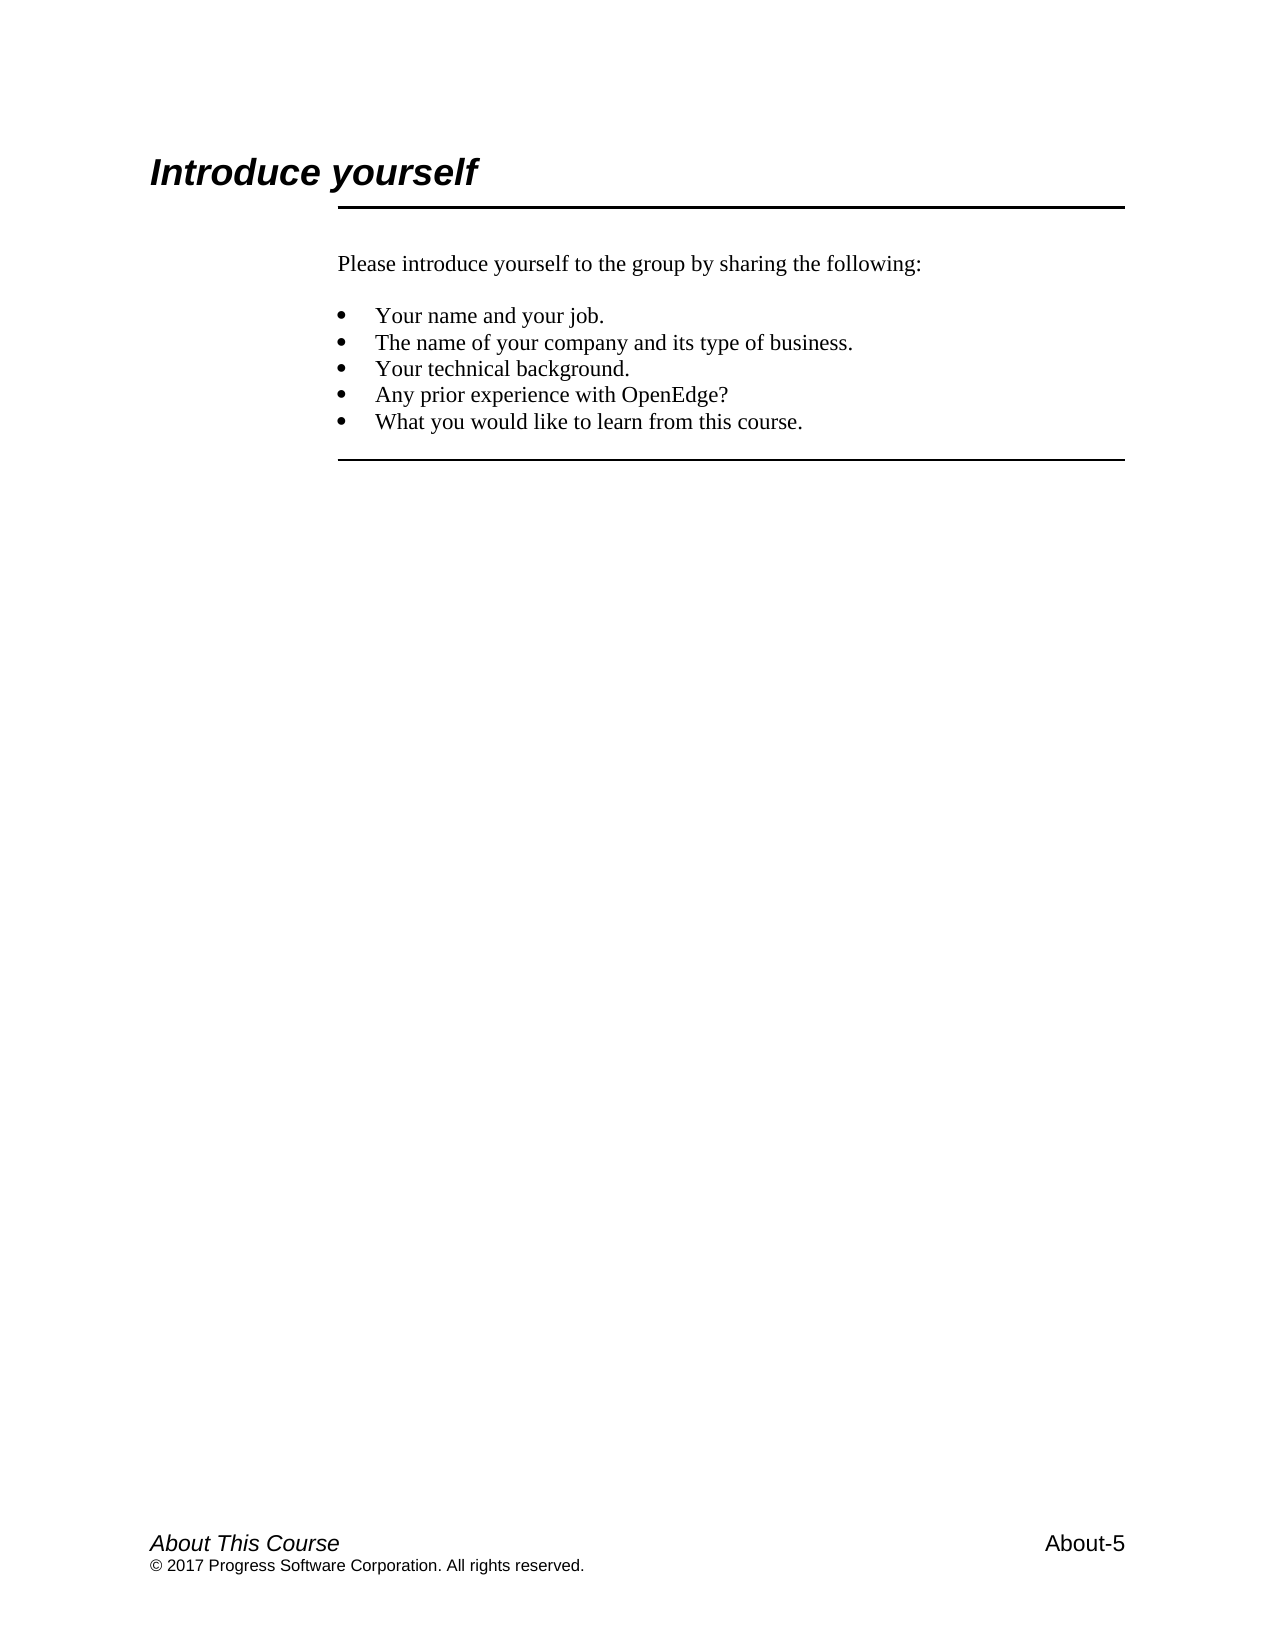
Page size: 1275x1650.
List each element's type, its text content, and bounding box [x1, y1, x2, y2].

text Your technical background. [337, 355, 1125, 381]
text What you would like to learn from this course. [337, 408, 1125, 434]
text Please introduce yourself to the group by sharing the following: [337, 250, 1125, 276]
text The name of your company and its type of business. [337, 329, 1125, 355]
text Your name and your job. [337, 302, 1125, 329]
subtitle Introduce yourself [150, 150, 1125, 193]
text Any prior experience with OpenEdge? [337, 381, 1125, 408]
